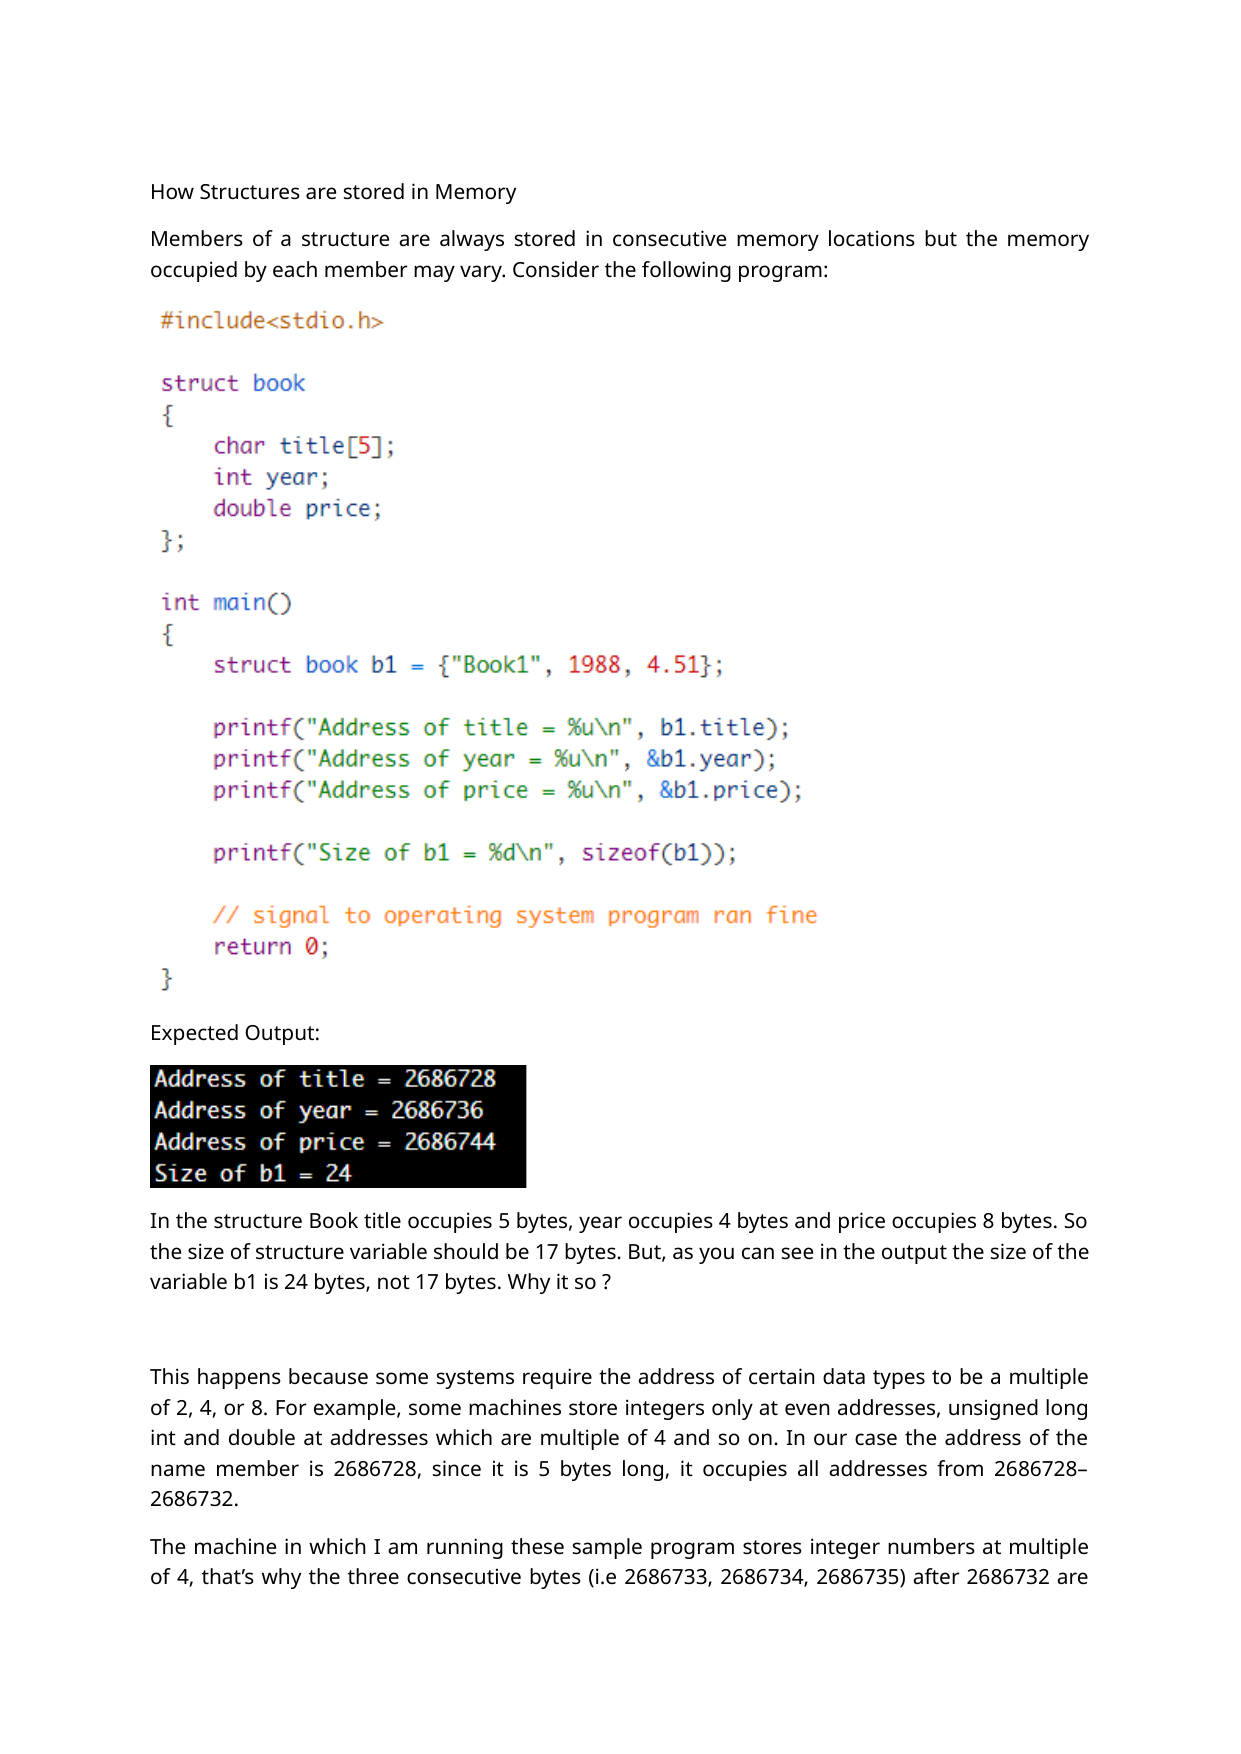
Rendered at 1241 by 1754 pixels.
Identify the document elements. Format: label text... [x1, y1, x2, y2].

text How Structures are stored in Memory [150, 177, 1090, 206]
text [150, 1532, 1090, 1591]
text In the structure Book title occupies 5 bytes, year occupies 4 bytes and price occupies 8 bytes. So the size of structure variable should be 17 bytes. But, as you can see in the output the size of the variable b1 is 24 bytes, not 17 bytes. Why it so ? [150, 1206, 1090, 1296]
text Members of a structure are always stored in consecutive memory locations but the memory occupied by each member may vary. Consider the following program: [150, 224, 1090, 283]
picture [150, 302, 857, 1000]
picture [150, 1065, 527, 1188]
text This happens because some systems require the address of certain data types to be a multiple of 2, 4, or 8. For example, some machines store integers only at even addresses, unsigned long int and double at addresses which are multiple of 4 and so on. In our case the address of the name member is 2686728, since it is 5 bytes long, it occupies all addresses from 2686728–2686732. [150, 1362, 1090, 1513]
text Expected Output: [150, 1018, 1090, 1047]
